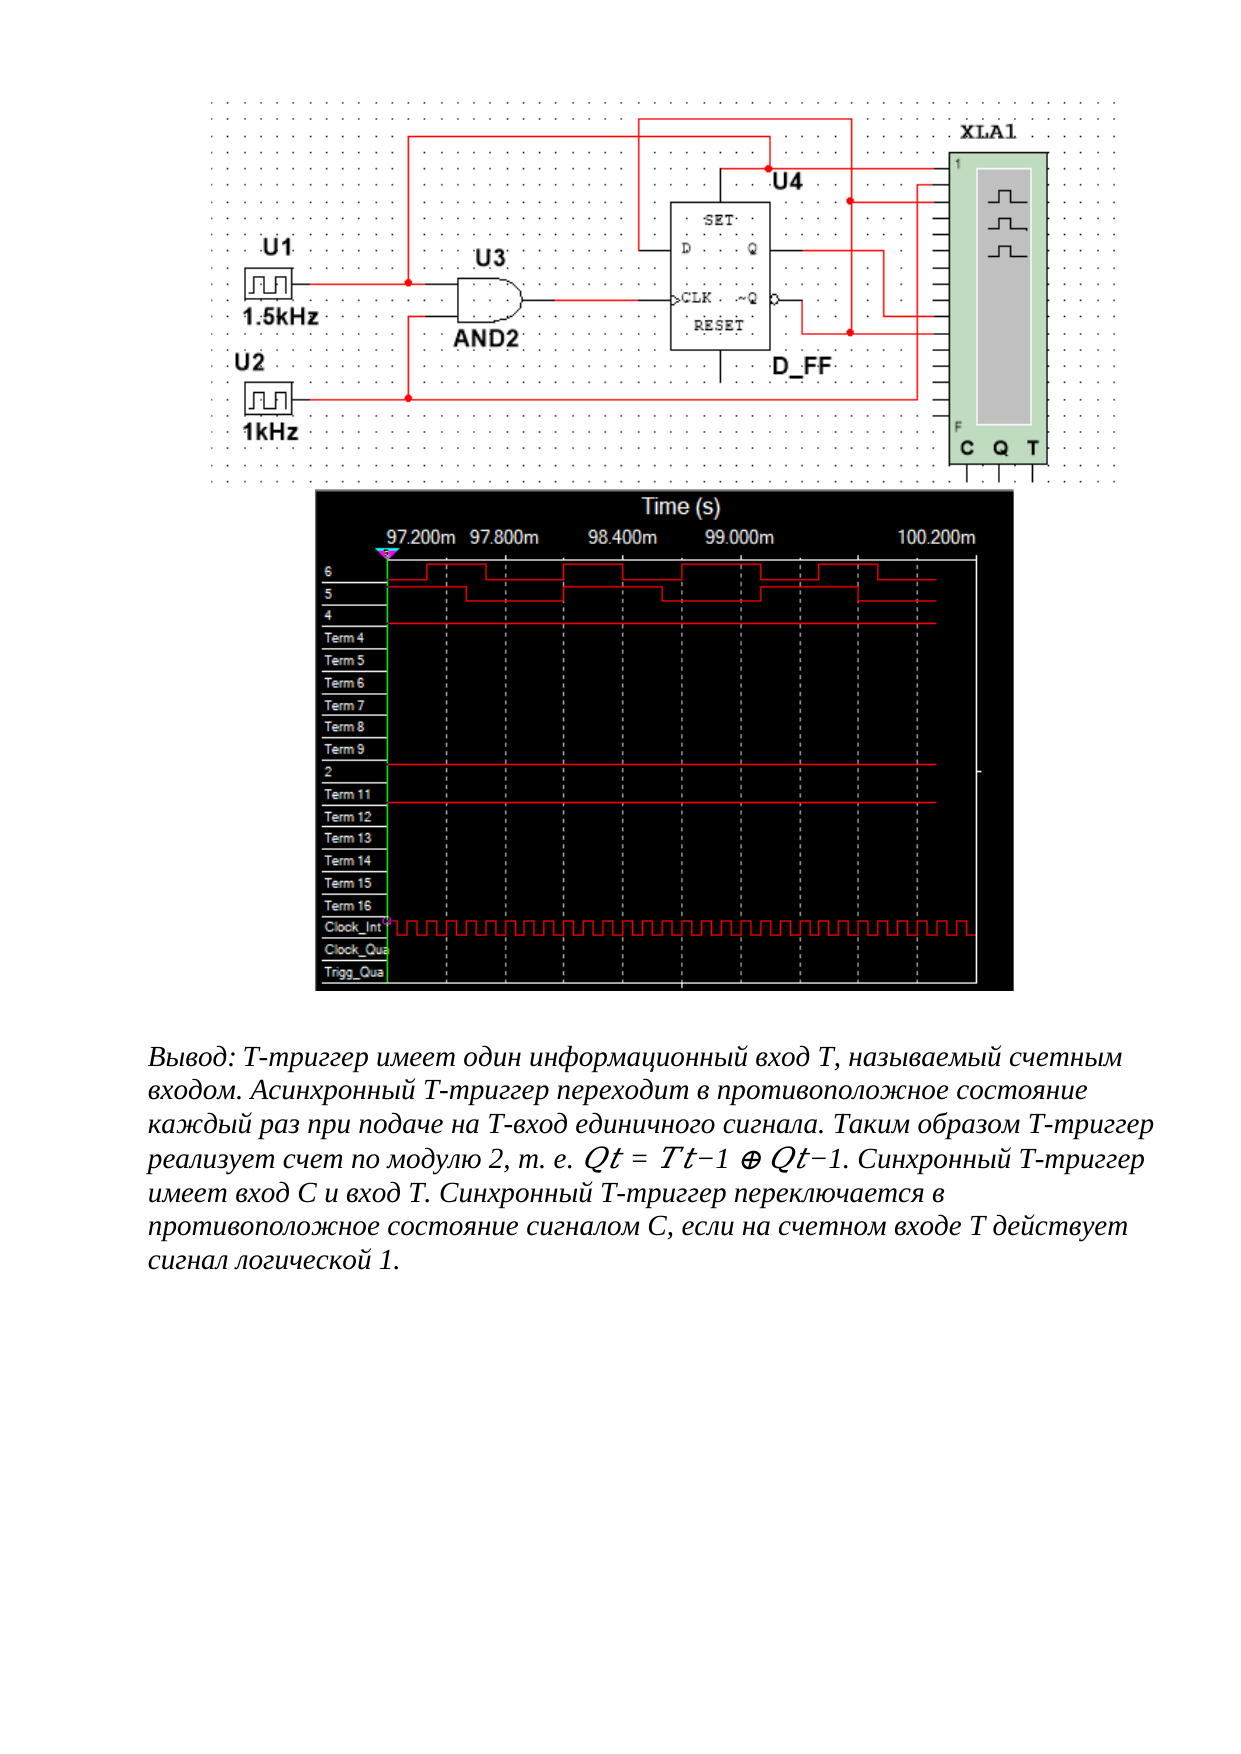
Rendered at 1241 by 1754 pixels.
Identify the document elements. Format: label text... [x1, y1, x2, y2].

picture [211, 99, 1118, 991]
text Вывод: Т-триггер имеет один информационный вход Т, называемый счетным входом. Асинхронный Т-триггер переходит в противоположное состояние каждый раз при подаче на Т-вход единичного сигнала. Таким образом Т-триггер реализует счет по модулю 2, т. е. 𝑄𝑡 = 𝑇𝑡−1 ⊕ 𝑄𝑡−1. Синхронный Т-триггер имеет вход С и вход Т. Синхронный Т-триггер переключается в противоположное состояние сигналом С, если на счетном входе Т действует сигнал логической 1. [148, 1039, 1181, 1275]
